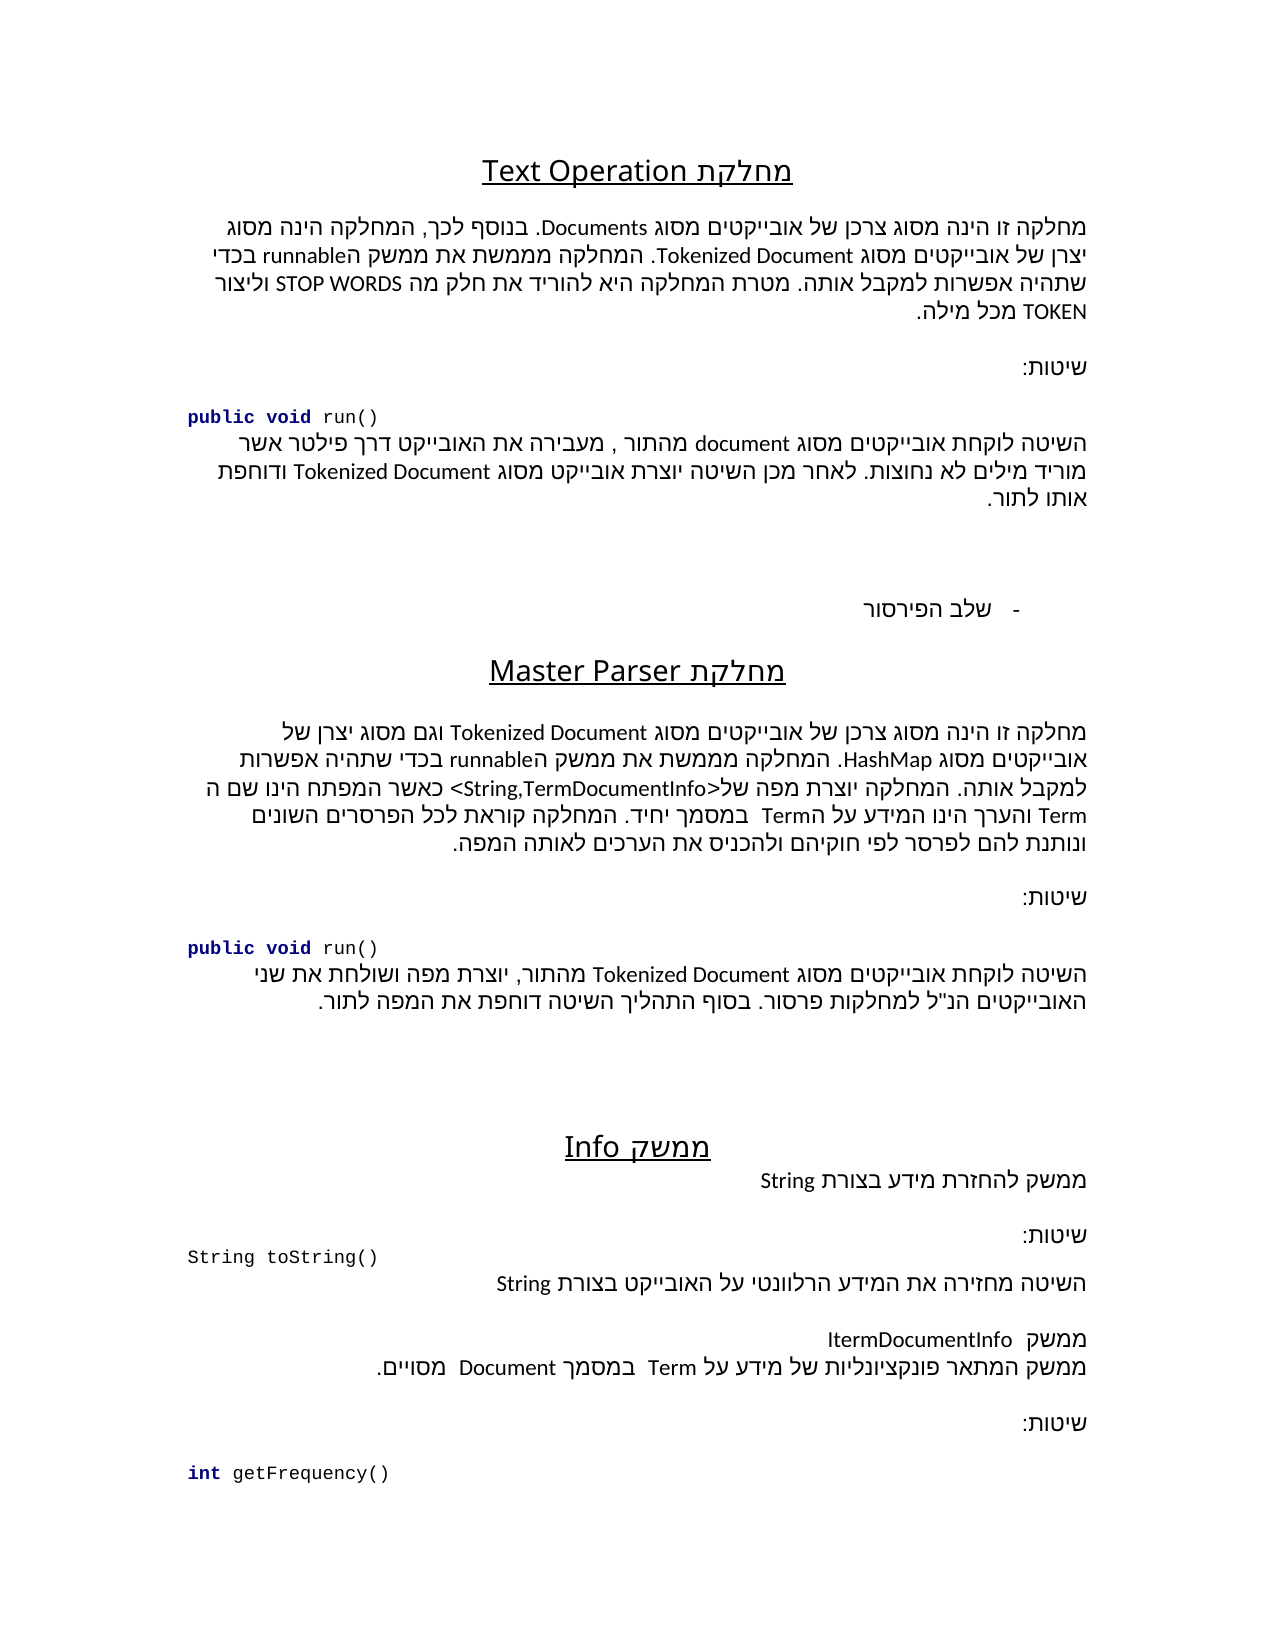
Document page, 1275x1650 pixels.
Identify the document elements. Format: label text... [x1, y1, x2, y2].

text ממשק Info [187, 1126, 1087, 1166]
text int getFrequency() [187, 1464, 1087, 1485]
text שיטות: [187, 1409, 1087, 1436]
text מחלקה זו הינה מסוג צרכן של אובייקטים מסוג Tokenized Document וגם מסוג יצרן של אובייקטים מסוג HashMap. המחלקה מממשת את ממשק הrunnable בכדי שתהיה אפשרות למקבל אותה. המחלקה יוצרת מפה של<String,TermDocumentInfo> כאשר המפתח הינו שם הTerm והערך הינו המידע על הTerm במסמך יחיד. המחלקה קוראת לכל הפרסרים השונים ונותנת להם לפרסר לפי חוקיהם ולהכניס את הערכים לאותה המפה. [187, 718, 1087, 856]
text ממשק המתאר פונקציונליות של מידע על Term במסמך Document מסויים. [187, 1353, 1087, 1382]
text מחלקת Text Operation [187, 150, 1087, 190]
text String toString() [187, 1248, 1087, 1269]
text שיטות: [187, 353, 1087, 380]
text שיטות: [187, 1222, 1087, 1248]
text שיטות: [187, 884, 1087, 910]
text ממשק ItermDocumentInfo [187, 1326, 1087, 1353]
list שלב הפירסור [187, 596, 1012, 622]
text ממשק להחזרת מידע בצורת String [187, 1166, 1087, 1194]
text השיטה לוקחת אובייקטים מסוג document מהתור , מעבירה את האובייקט דרך פילטר אשר מוריד מילים לא נחוצות. לאחר מכן השיטה יוצרת אובייקט מסוג Tokenized Document ודוחפת אותו לתור. [187, 429, 1087, 511]
text public void run() [187, 408, 1087, 429]
text public void run() [187, 938, 1087, 960]
text השיטה לוקחת אובייקטים מסוג Tokenized Document מהתור, יוצרת מפה ושולחת את שני האובייקטים הנ"ל למחלקות פרסור. בסוף התהליך השיטה דוחפת את המפה לתור. [187, 960, 1087, 1014]
text השיטה מחזירה את המידע הרלוונטי על האובייקט בצורת String [187, 1269, 1087, 1297]
text מחלקת Master Parser [187, 650, 1087, 689]
